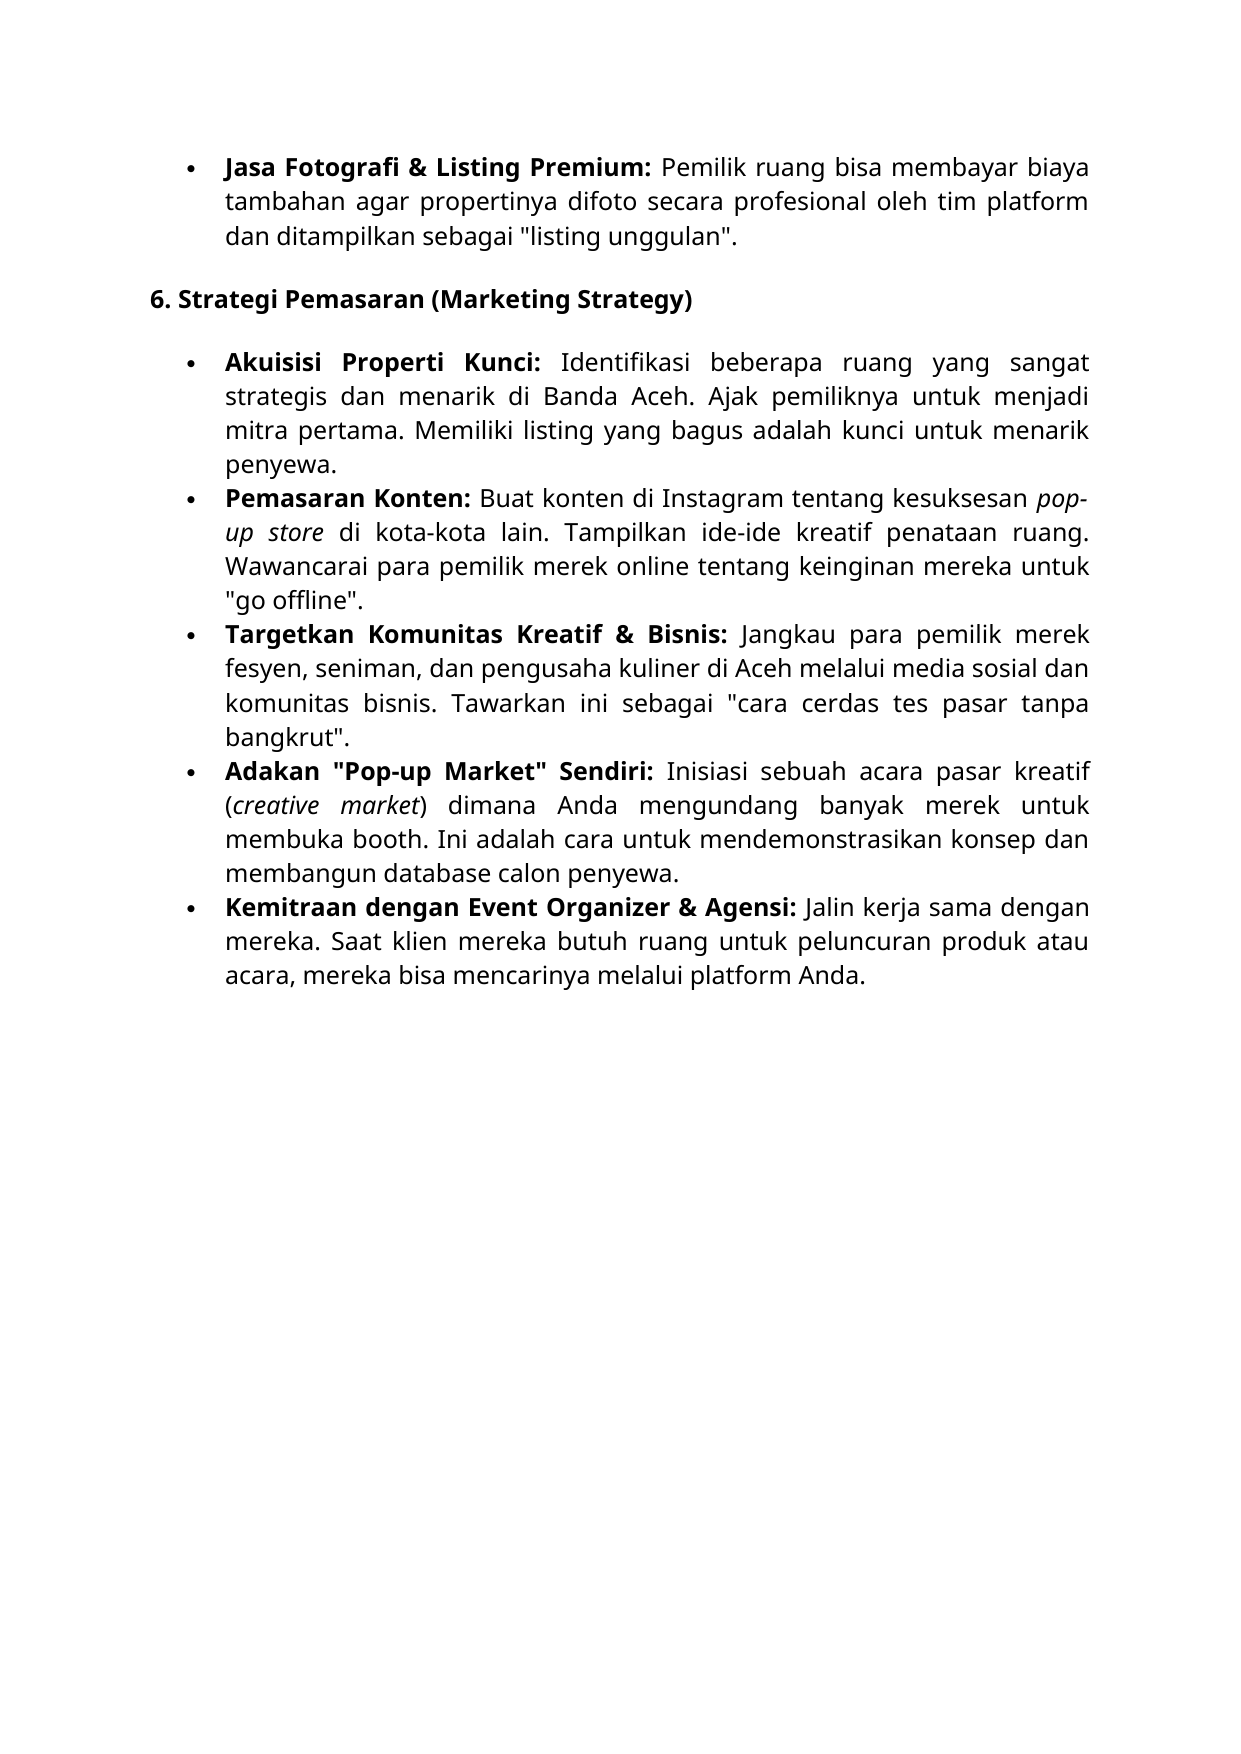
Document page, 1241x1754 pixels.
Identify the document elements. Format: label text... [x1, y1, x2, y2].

list Jasa Fotografi & Listing Premium: Pemilik ruang bisa membayar biaya tambahan agar propertinya difoto secara profesional oleh tim platform dan ditampilkan sebagai "listing unggulan". [187, 150, 1090, 252]
list Pemasaran Konten: Buat konten di Instagram tentang kesuksesan pop-up store di kota-kota lain. Tampilkan ide-ide kreatif penataan ruang. Wawancarai para pemilik merek online tentang keinginan mereka untuk "go offline". [187, 481, 1090, 617]
list Akuisisi Properti Kunci: Identifikasi beberapa ruang yang sangat strategis dan menarik di Banda Aceh. Ajak pemiliknya untuk menjadi mitra pertama. Memiliki listing yang bagus adalah kunci untuk menarik penyewa. [187, 344, 1090, 481]
list Targetkan Komunitas Kreatif & Bisnis: Jangkau para pemilik merek fesyen, seniman, dan pengusaha kuliner di Aceh melalui media sosial dan komunitas bisnis. Tawarkan ini sebagai "cara cerdas tes pasar tanpa bangkrut". [187, 617, 1090, 753]
list Adakan "Pop-up Market" Sendiri: Inisiasi sebuah acara pasar kreatif (creative market) dimana Anda mengundang banyak merek untuk membuka booth. Ini adalah cara untuk mendemonstrasikan konsep dan membangun database calon penyewa. [187, 753, 1090, 889]
text 6. Strategi Pemasaran (Marketing Strategy) [150, 281, 1090, 315]
list Kemitraan dengan Event Organizer & Agensi: Jalin kerja sama dengan mereka. Saat klien mereka butuh ruang untuk peluncuran produk atau acara, mereka bisa mencarinya melalui platform Anda. [187, 889, 1090, 992]
